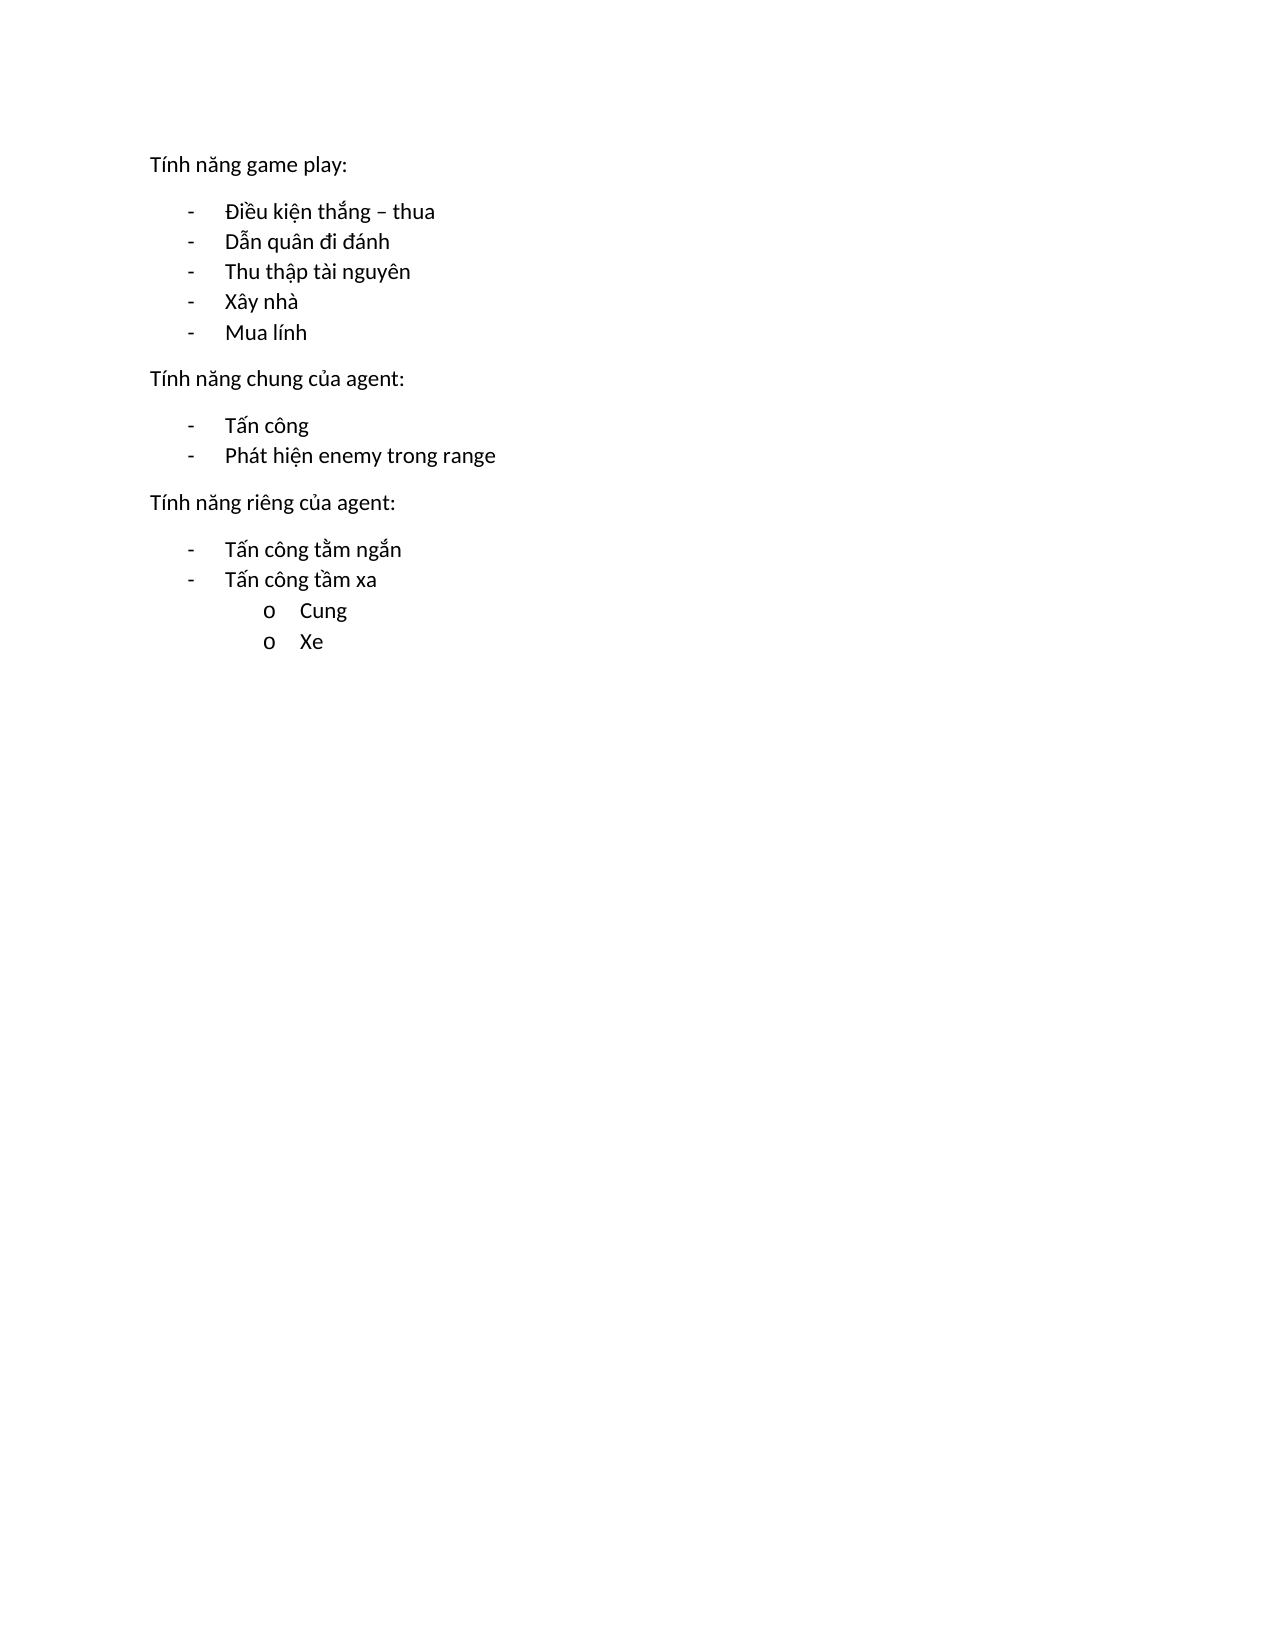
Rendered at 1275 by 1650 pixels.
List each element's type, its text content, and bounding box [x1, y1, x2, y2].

list Tấn công tằm ngắn [187, 535, 1125, 563]
list Mua lính [187, 318, 1125, 346]
list Xe [262, 627, 1125, 656]
list Cung [262, 596, 1125, 625]
list Dẫn quân đi đánh [187, 227, 1125, 255]
text Tính năng chung của agent: [150, 364, 1125, 393]
list Tấn công [187, 411, 1125, 439]
list Tấn công tầm xa [187, 566, 1125, 594]
list Thu thập tài nguyên [187, 257, 1125, 285]
list Điều kiện thắng – thua [187, 197, 1125, 225]
list Phát hiện enemy trong range [187, 442, 1125, 470]
list Xây nhà [187, 287, 1125, 316]
text Tính năng game play: [150, 150, 1125, 178]
text Tính năng riêng của agent: [150, 488, 1125, 517]
